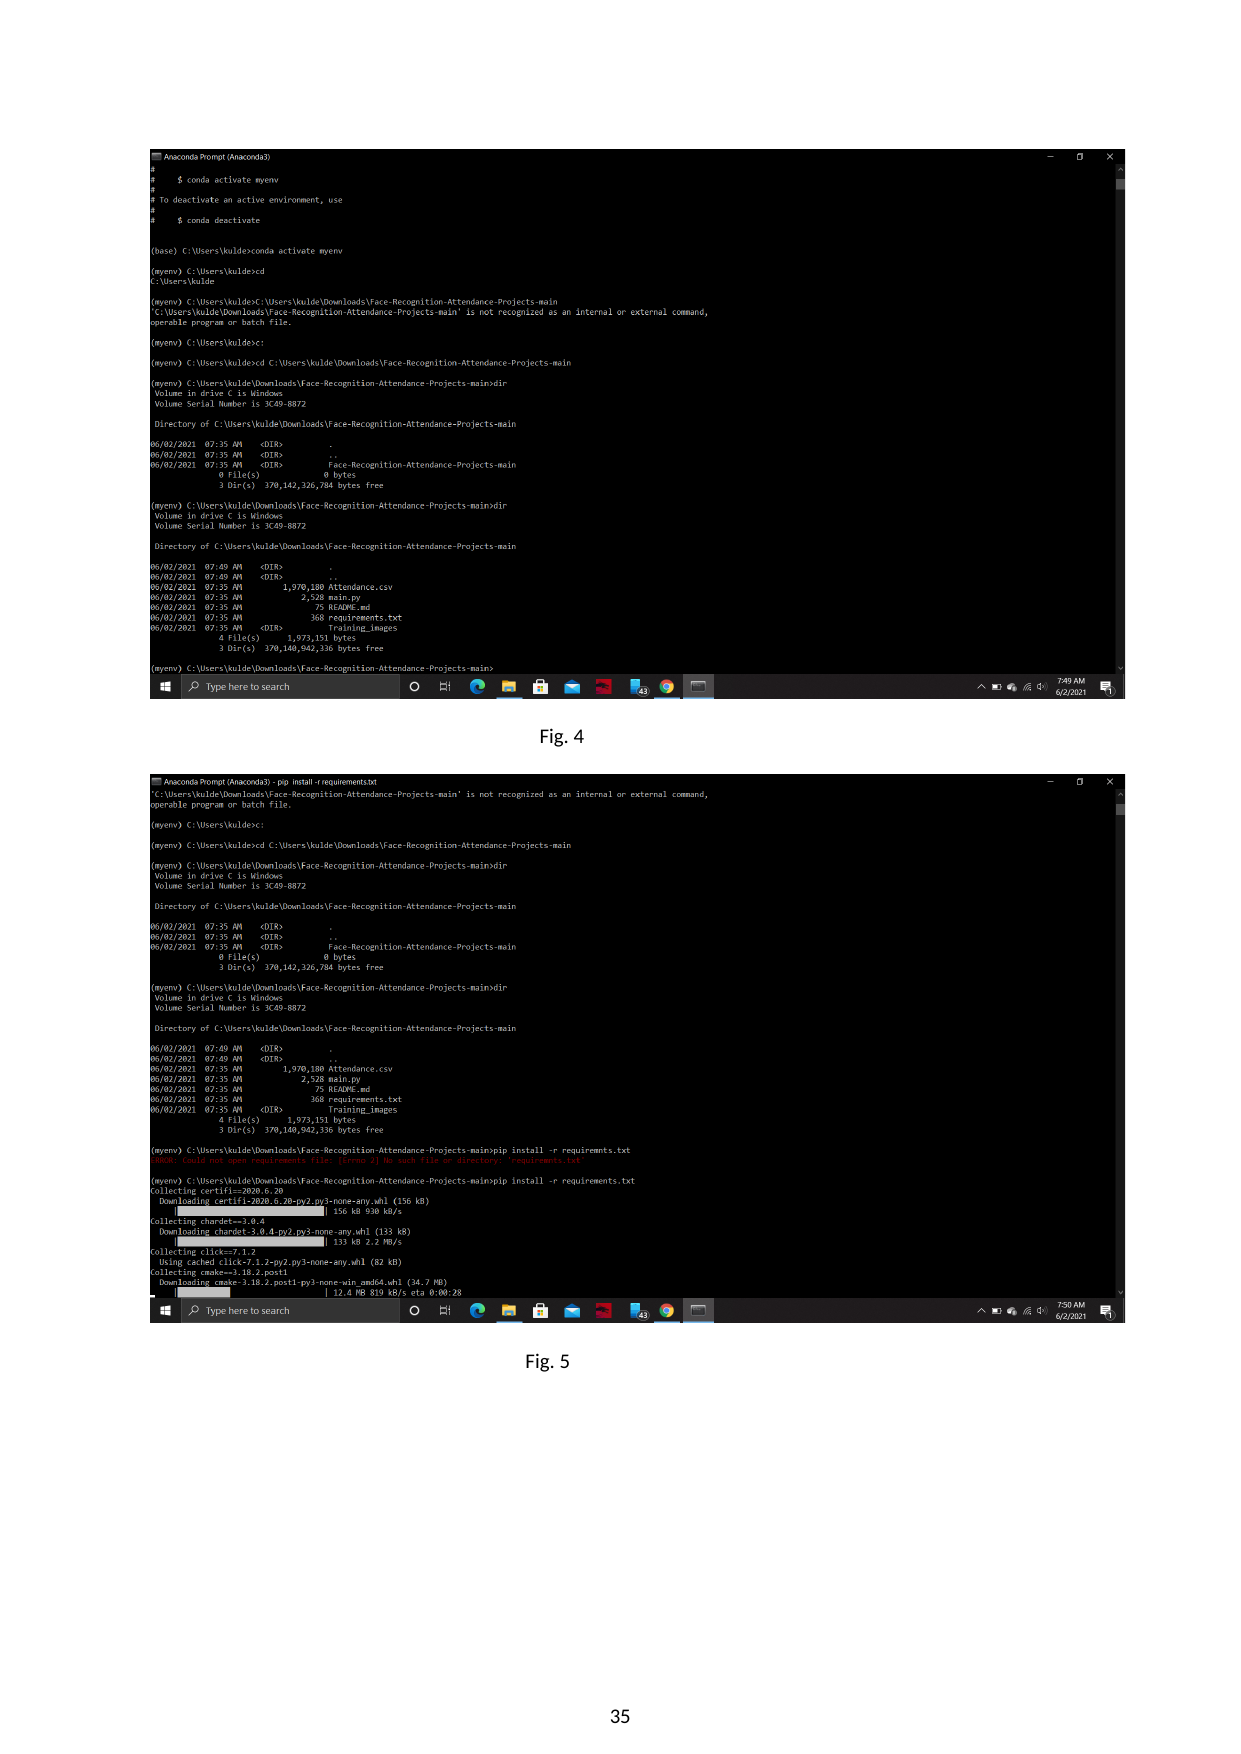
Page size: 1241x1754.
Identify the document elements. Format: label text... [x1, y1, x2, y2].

picture [150, 774, 1125, 1323]
text Fig. 4 [150, 723, 1090, 749]
text Fig. 5 [150, 1348, 1090, 1374]
picture [150, 149, 1125, 699]
